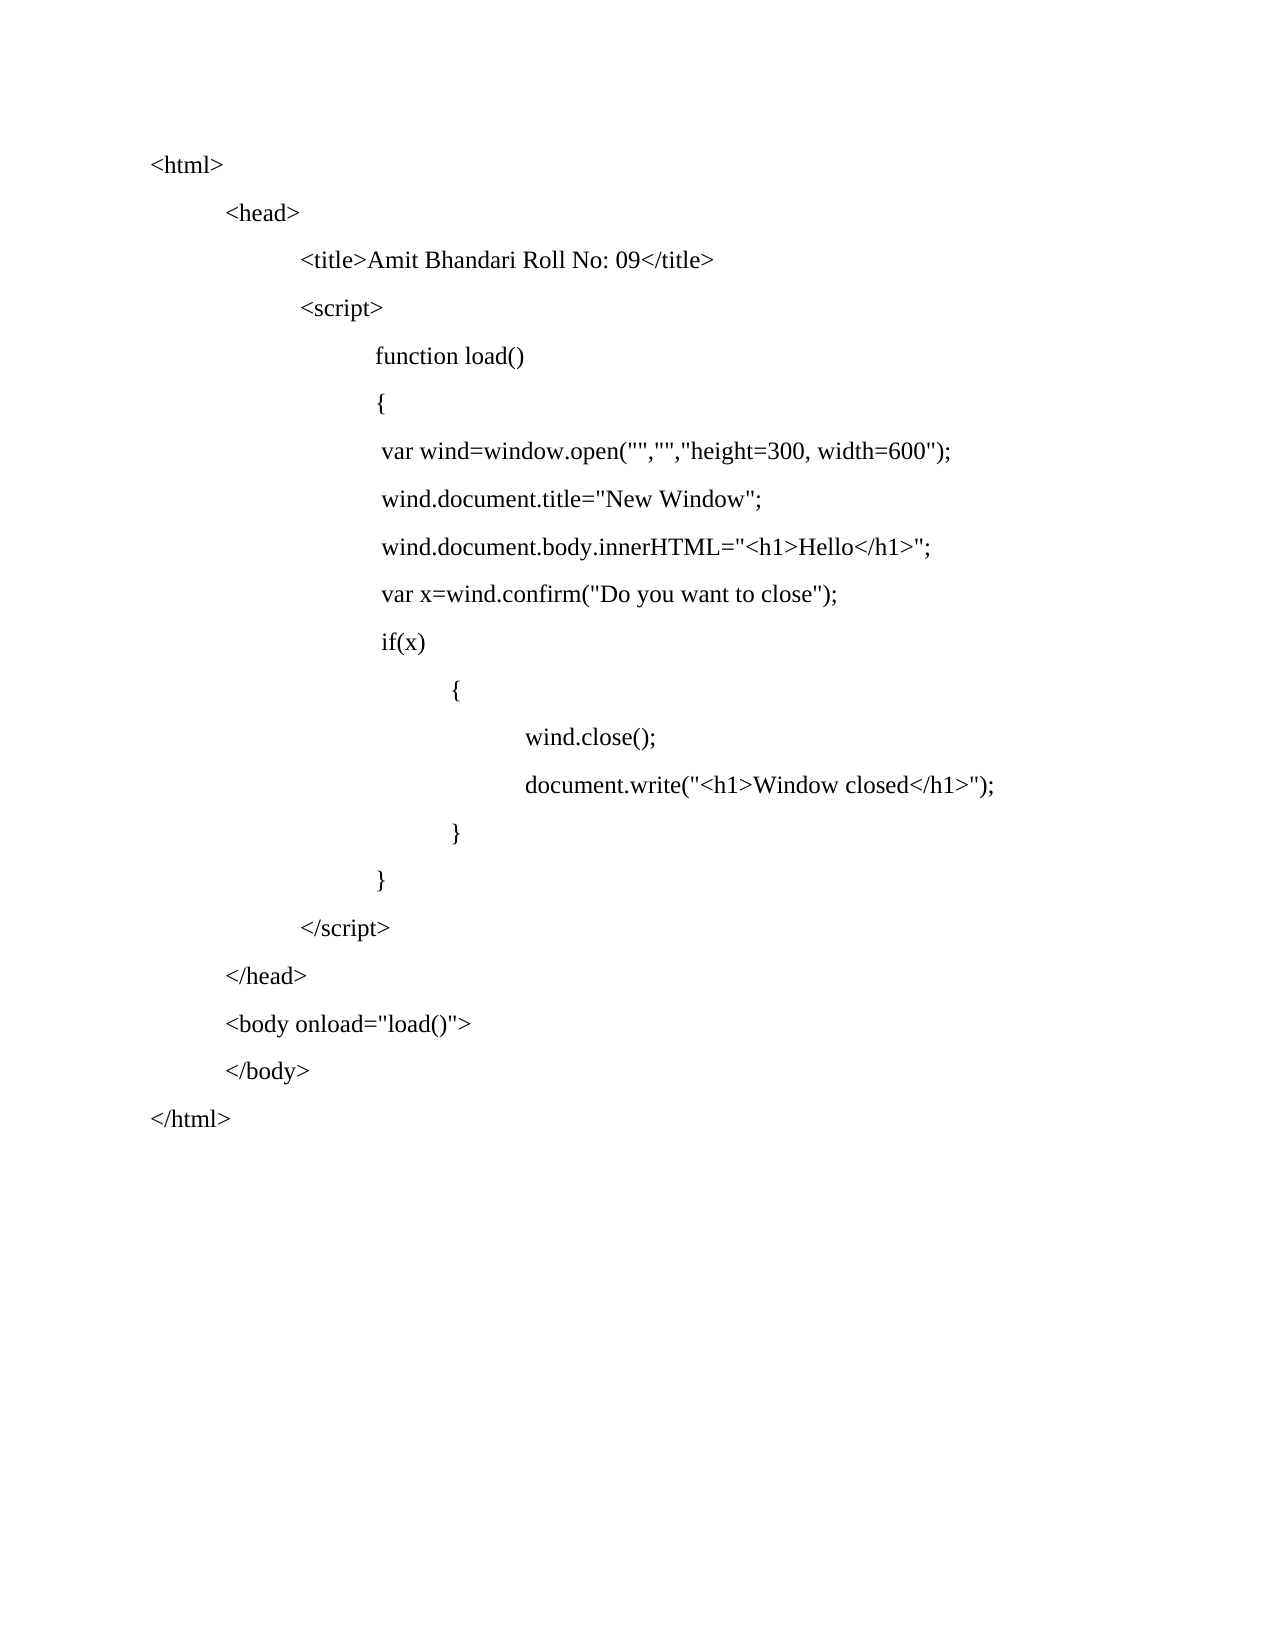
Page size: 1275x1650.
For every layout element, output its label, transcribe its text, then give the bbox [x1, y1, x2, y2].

text var x=wind.confirm("Do you want to close"); [150, 579, 1125, 608]
text wind.document.body.innerHTML="<h1>Hello</h1>"; [150, 532, 1125, 560]
text } [150, 818, 1125, 847]
text <title>Amit Bhandari Roll No: 09</title> [150, 245, 1125, 274]
text </html> [150, 1104, 1125, 1133]
text </body> [150, 1056, 1125, 1085]
text function load() [150, 341, 1125, 369]
text var wind=window.open("","","height=300, width=600"); [150, 436, 1125, 465]
text { [150, 675, 1125, 703]
text <head> [150, 198, 1125, 226]
text <script> [150, 293, 1125, 322]
text } [150, 866, 1125, 894]
text document.write("<h1>Window closed</h1>"); [150, 770, 1125, 799]
text wind.document.title="New Window"; [150, 484, 1125, 513]
text if(x) [150, 627, 1125, 656]
text </script> [150, 913, 1125, 942]
text </head> [150, 961, 1125, 990]
text { [150, 388, 1125, 417]
text <body onload="load()"> [150, 1009, 1125, 1037]
text <html> [150, 150, 1125, 179]
text wind.close(); [150, 722, 1125, 751]
